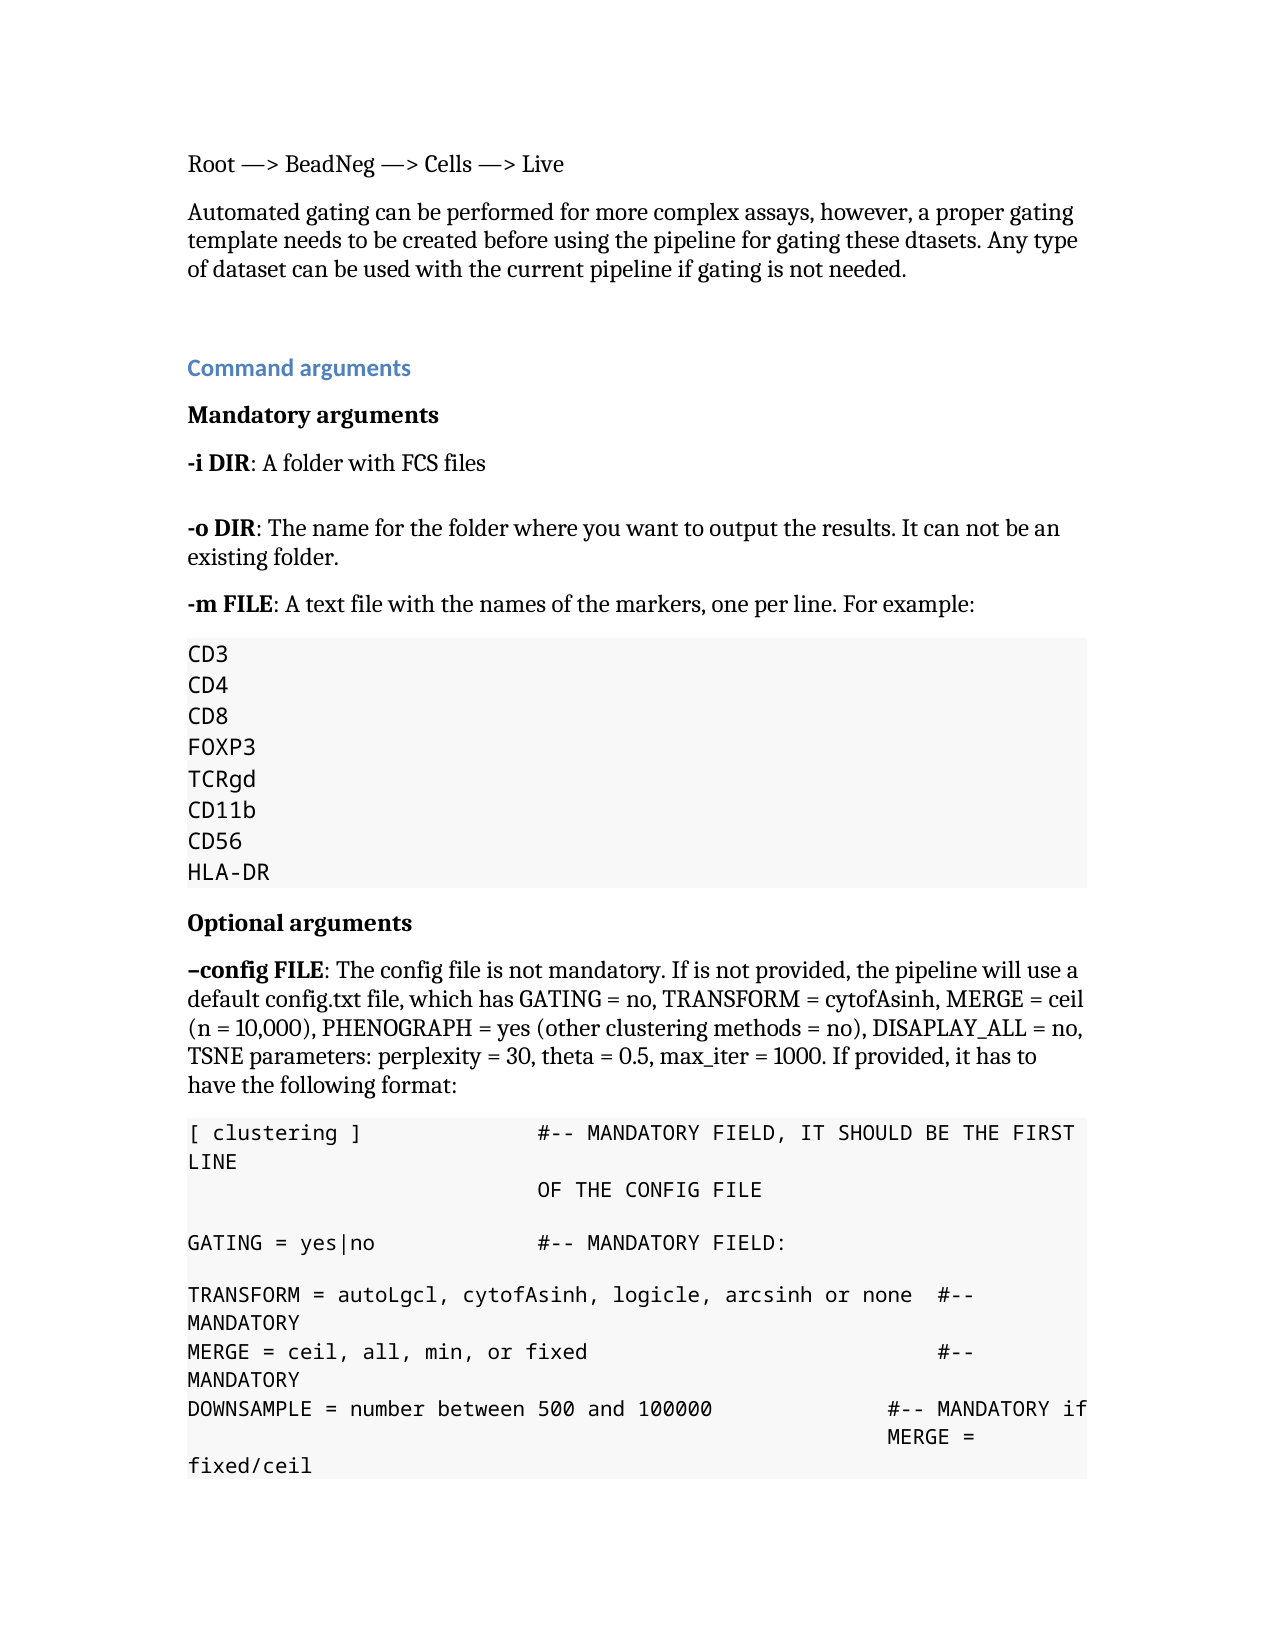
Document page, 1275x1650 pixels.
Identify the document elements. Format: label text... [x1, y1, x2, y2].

text Mandatory arguments [187, 401, 1087, 430]
text –config FILE: The config file is not mandatory. If is not provided, the pipeline will use a default config.txt file, which has GATING = no, TRANSFORM = cytofAsinh, MERGE = ceil (n = 10,000), PHENOGRAPH = yes (other clustering methods = no), DISAPLAY_ALL = no, TSNE parameters: perplexity = 30, theta = 0.5, max_iter = 1000. If provided, it has to have the following format: [187, 956, 1087, 1100]
text Optional arguments [187, 908, 1087, 937]
subtitle Command arguments [187, 352, 1087, 383]
text [ clustering ] #-- MANDATORY FIELD, IT SHOULD BE THE FIRST LINE [187, 1118, 1087, 1175]
text -o DIR: The name for the folder where you want to output the results. It can not be an existing folder. [187, 514, 1087, 571]
text -m FILE: A text file with the names of the markers, one per line. For example: [187, 590, 1087, 619]
text CD3 CD4 CD8 FOXP3 TCRgd CD11b CD56 HLA-DR [187, 638, 1087, 888]
text Root —> BeadNeg —> Cells —> Live [187, 150, 1087, 179]
text -i DIR: A folder with FCS files [187, 449, 1087, 478]
text Automated gating can be performed for more complex assays, however, a proper gating template needs to be created before using the pipeline for gating these dtasets. Any type of dataset can be used with the current pipeline if gating is not needed. [187, 197, 1087, 284]
